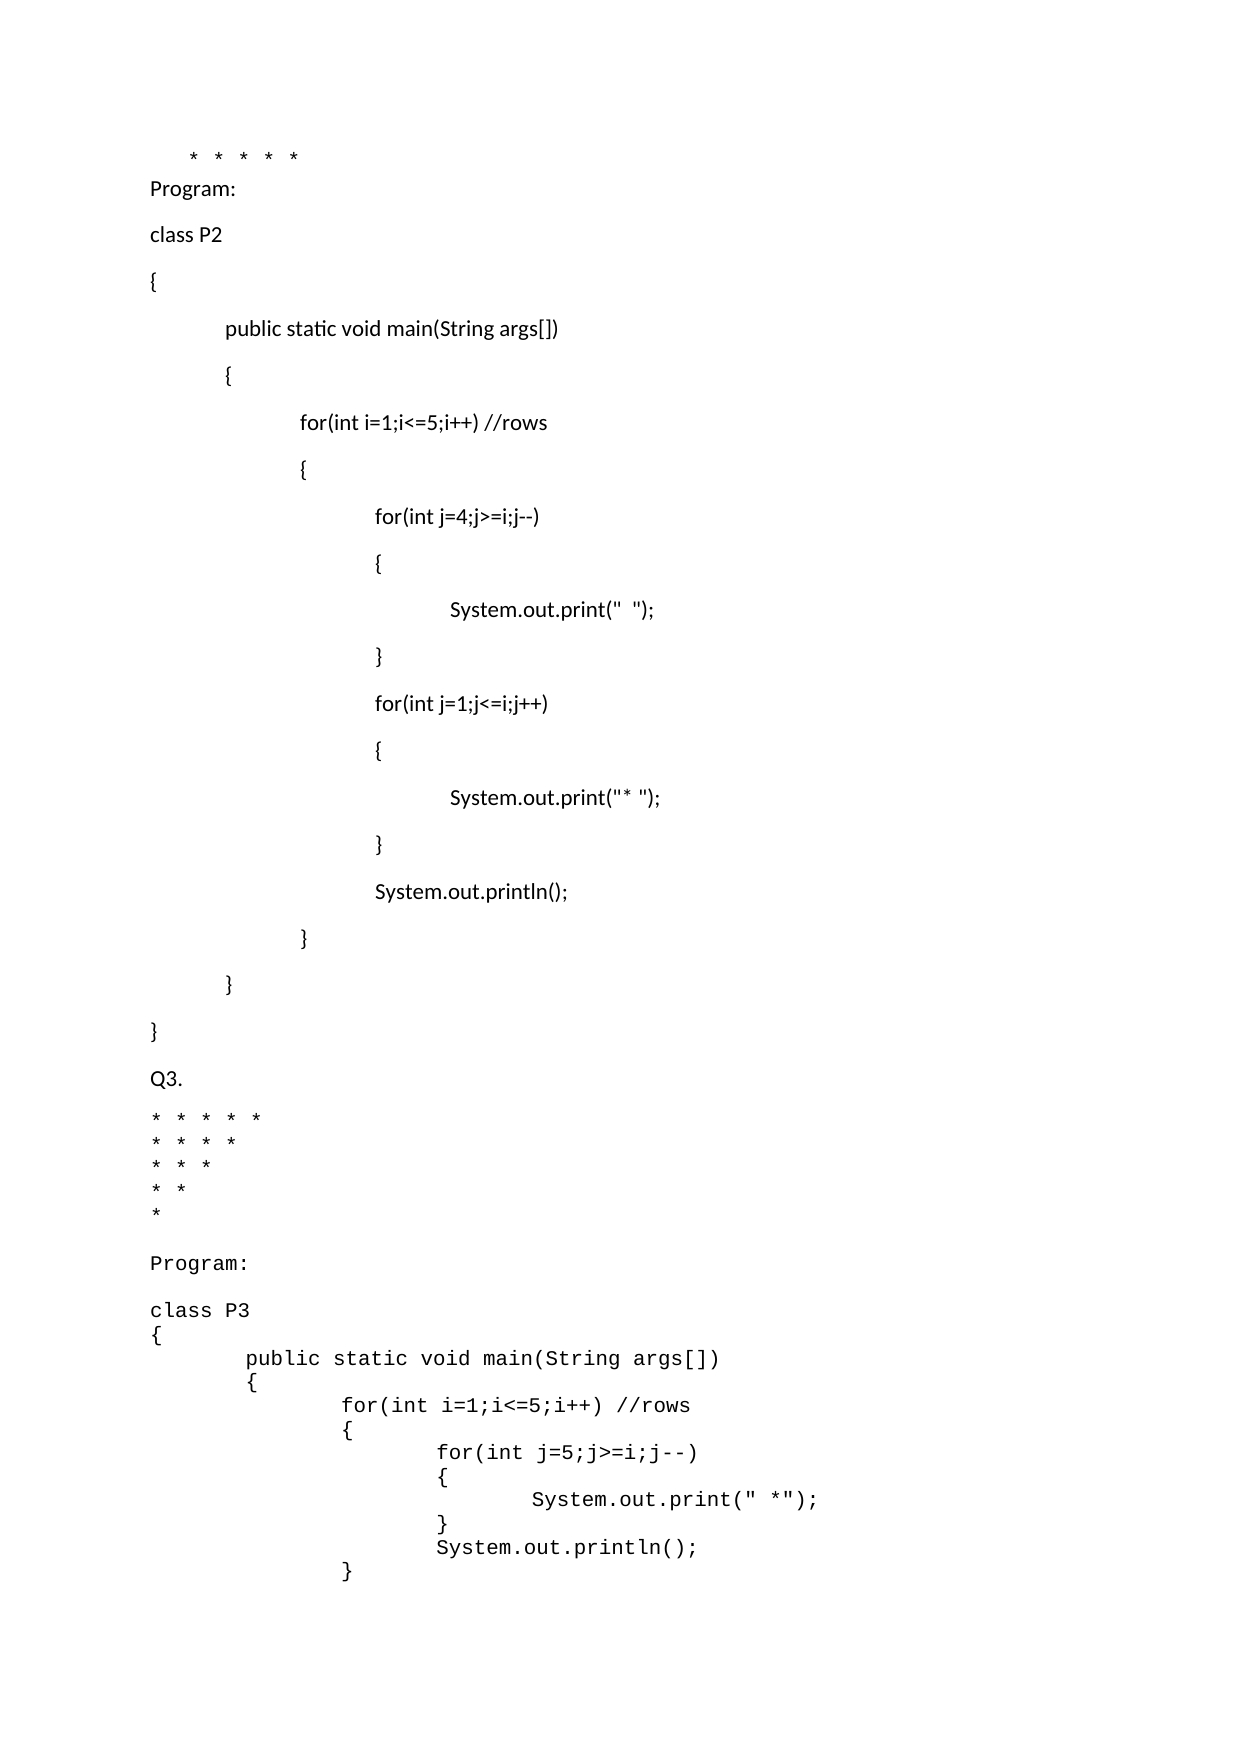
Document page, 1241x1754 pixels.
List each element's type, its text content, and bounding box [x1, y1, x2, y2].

text for(int i=1;i<=5;i++) //rows [150, 1395, 1090, 1418]
text } [150, 1560, 1090, 1584]
text * * * * * [150, 1111, 1090, 1135]
text { [150, 736, 1090, 764]
text class P2 [150, 221, 1090, 248]
text * * * * * [150, 150, 1090, 174]
text } [150, 924, 1090, 952]
text System.out.println(); [150, 1537, 1090, 1560]
text { [150, 455, 1090, 483]
text for(int j=1;j<=i;j++) [150, 689, 1090, 717]
text for(int j=5;j>=i;j--) [150, 1442, 1090, 1466]
text public static void main(String args[]) [150, 314, 1090, 342]
text } [150, 1017, 1090, 1045]
text { [150, 267, 1090, 295]
text * * * [150, 1158, 1090, 1182]
text { [150, 1324, 1090, 1348]
text * * * * [150, 1135, 1090, 1158]
text Q3. [150, 1064, 1090, 1092]
text } [150, 1513, 1090, 1537]
text { [150, 1466, 1090, 1489]
text System.out.println(); [150, 877, 1090, 905]
text } [150, 971, 1090, 998]
text class P3 [150, 1300, 1090, 1324]
text } [150, 830, 1090, 858]
text { [150, 1418, 1090, 1442]
text } [150, 642, 1090, 670]
text public static void main(String args[]) [150, 1348, 1090, 1371]
text { [150, 361, 1090, 389]
text for(int i=1;i<=5;i++) //rows [150, 408, 1090, 436]
text System.out.print(" "); [150, 596, 1090, 623]
text { [150, 549, 1090, 577]
text for(int j=4;j>=i;j--) [150, 502, 1090, 530]
text * * [150, 1182, 1090, 1206]
text Program: [150, 174, 1090, 202]
text System.out.print(" *"); [150, 1489, 1090, 1513]
text Program: [150, 1253, 1090, 1277]
text * [150, 1206, 1090, 1229]
text System.out.print("* "); [150, 783, 1090, 811]
text { [150, 1371, 1090, 1395]
